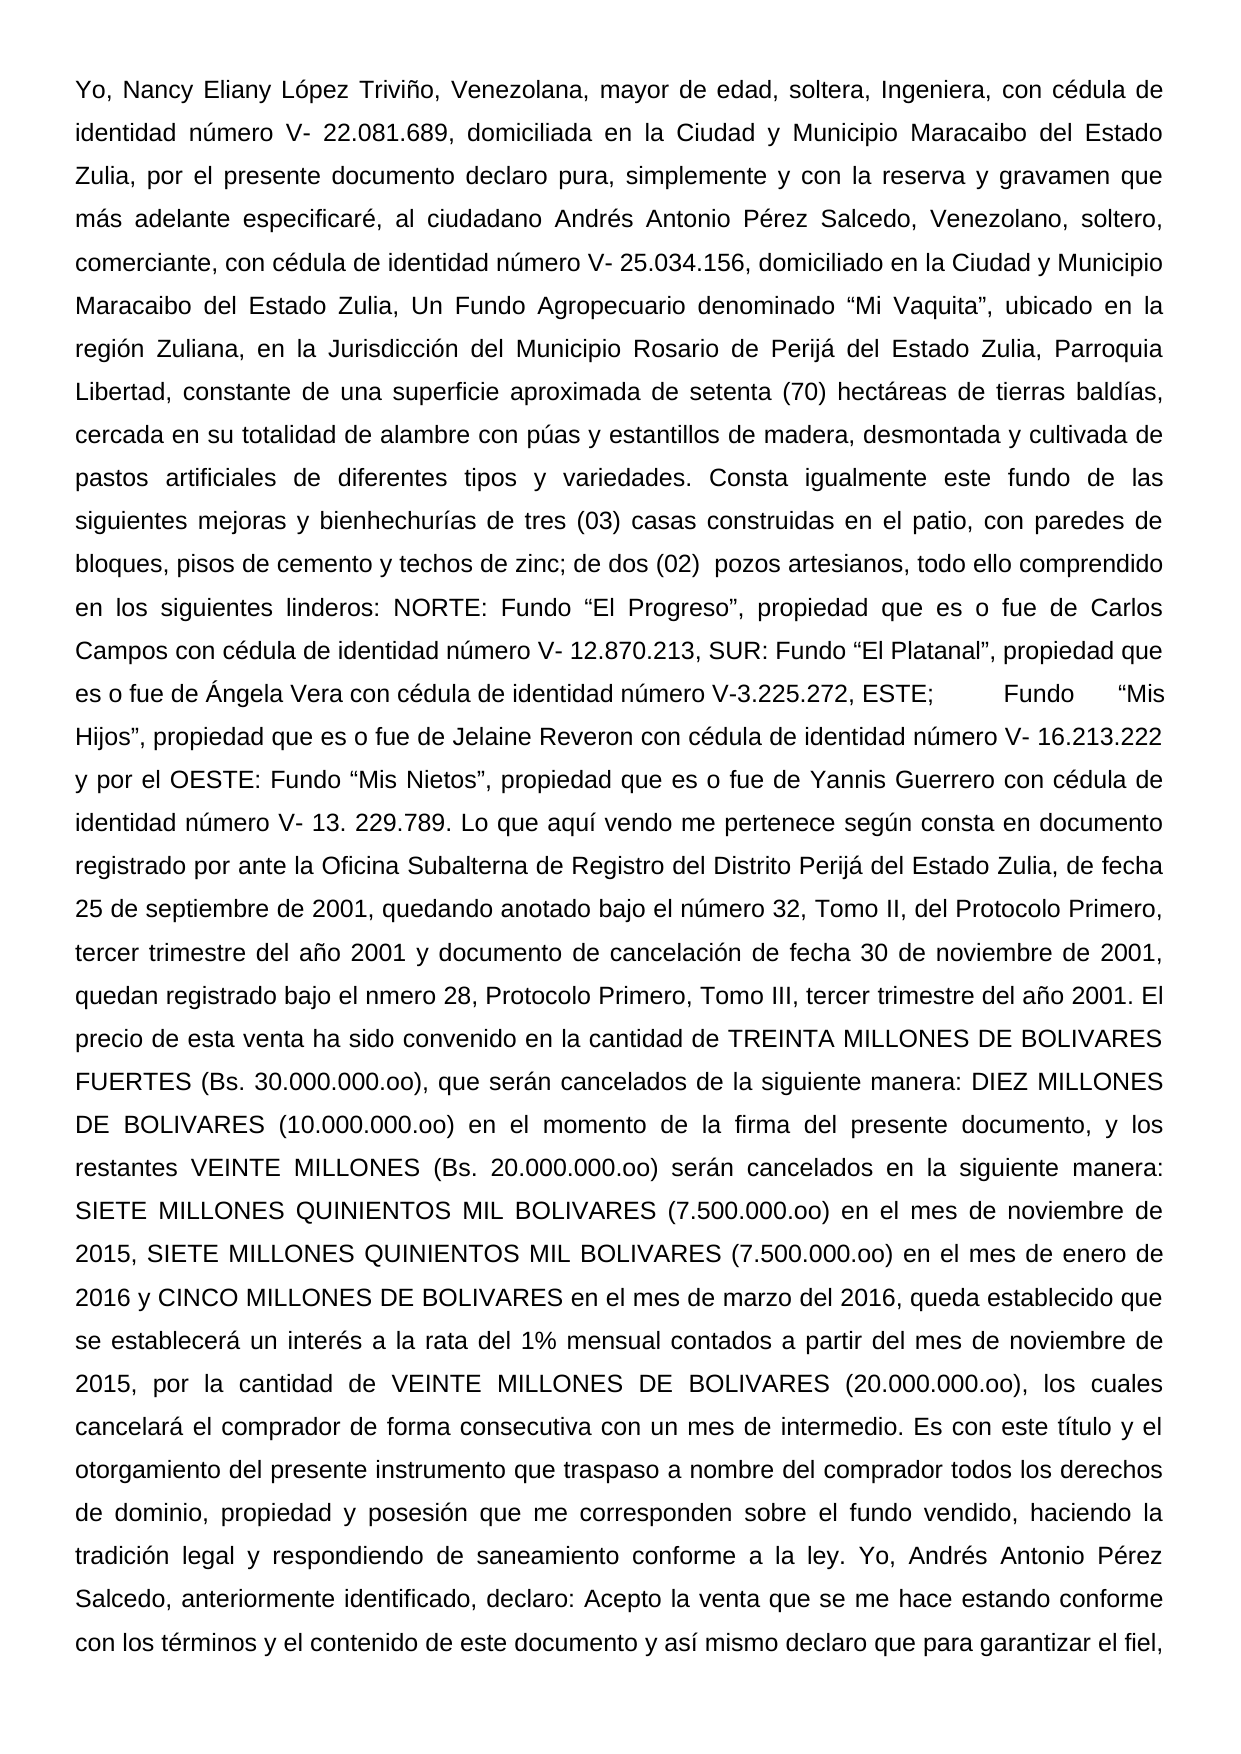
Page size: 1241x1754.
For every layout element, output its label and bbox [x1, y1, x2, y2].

text [75, 75, 1165, 1656]
